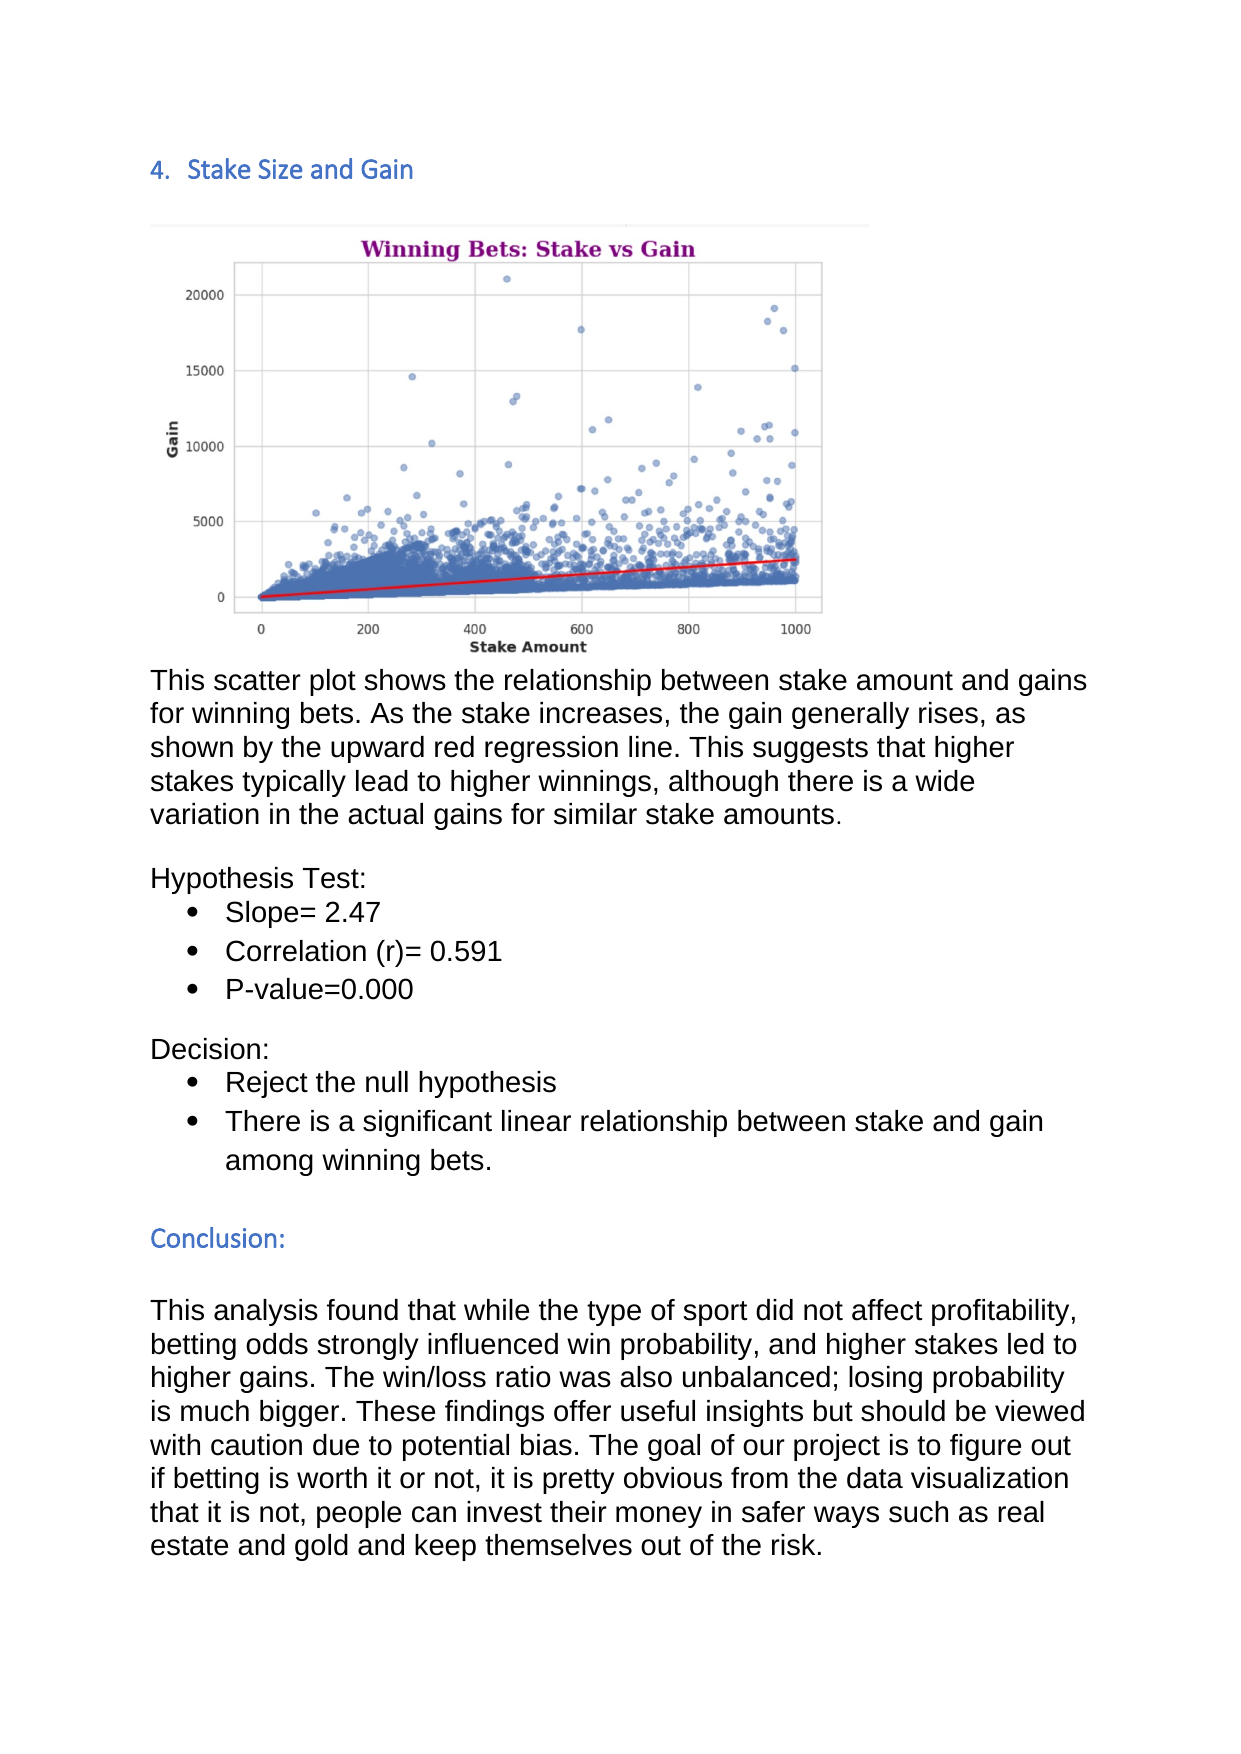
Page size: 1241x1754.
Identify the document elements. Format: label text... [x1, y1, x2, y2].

subtitle Conclusion: [150, 1219, 1090, 1254]
text Decision: [150, 1032, 1090, 1065]
picture [150, 224, 869, 663]
text This analysis found that while the type of sport did not affect profitability, betting odds strongly influenced win probability, and higher stakes led to higher gains. The win/loss ratio was also unbalanced; losing probability is much bigger. These findings offer useful insights but should be viewed with caution due to potential bias. The goal of our project is to figure out if betting is worth it or not, it is pretty obvious from the data visualization that it is not, people can invest their money in safer ways such as real estate and gold and keep themselves out of the risk. [150, 1293, 1090, 1562]
list Slope= 2.47 [187, 895, 1090, 928]
text This scatter plot shows the relationship between stake amount and gains for winning bets. As the stake increases, the gain generally rises, as shown by the upward red regression line. This suggests that higher stakes typically lead to higher winnings, although there is a wide variation in the actual gains for similar stake amounts. [150, 663, 1090, 831]
list Correlation (r)= 0.591 [187, 933, 1090, 967]
text Hypothesis Test: [150, 861, 1090, 895]
list P-value=0.000 [187, 972, 1090, 1006]
list There is a significant linear relationship between stake and gain among winning bets. [187, 1104, 1090, 1176]
subtitle Stake Size and Gain [150, 150, 1090, 186]
list Reject the null hypothesis [187, 1065, 1090, 1099]
